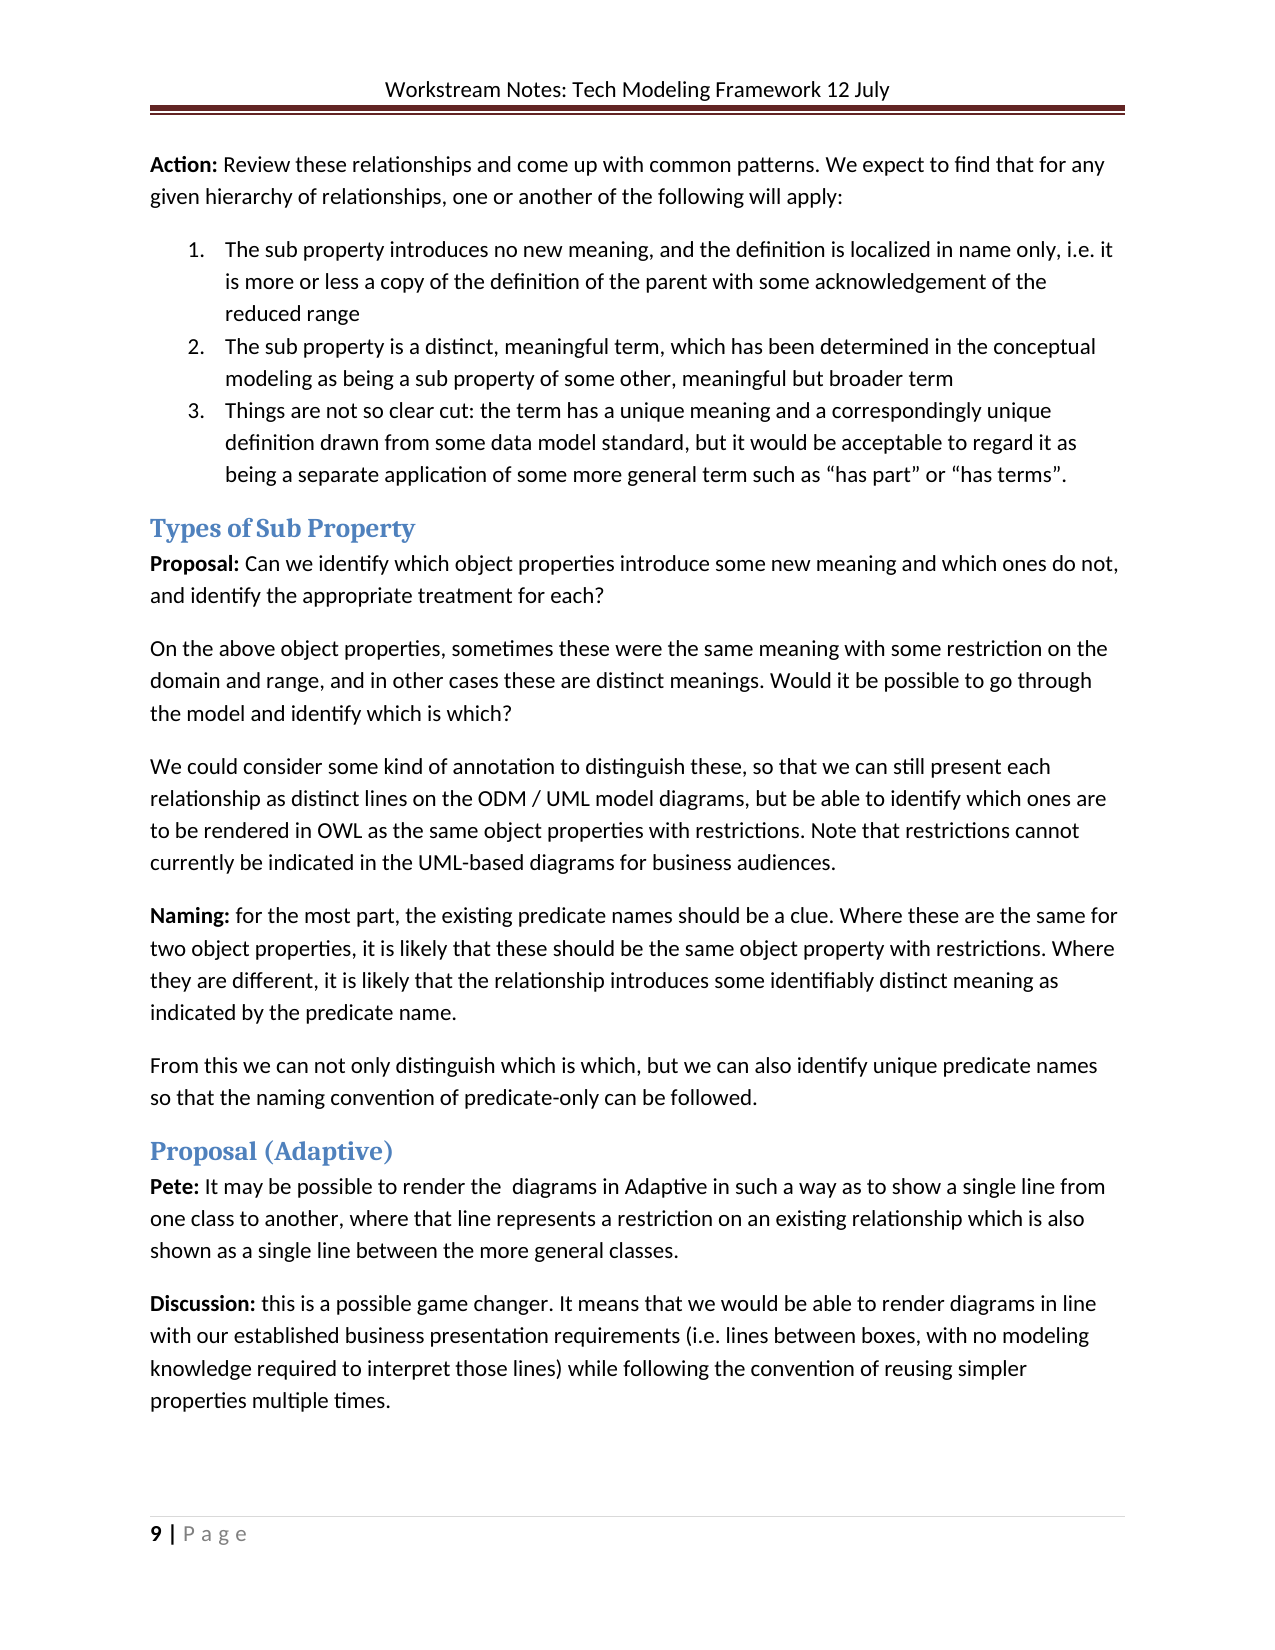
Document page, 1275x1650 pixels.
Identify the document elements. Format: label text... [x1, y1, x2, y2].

list The sub property is a distinct, meaningful term, which has been determined in the conceptual modeling as being a sub property of some other, meaningful but broader term [187, 332, 1125, 392]
text Pete: It may be possible to render the diagrams in Adaptive in such a way as to show a single line from one class to another, where that line represents a restriction on an existing relationship which is also shown as a single line between the more general classes. [150, 1172, 1125, 1264]
text From this we can not only distinguish which is which, but we can also identify unique predicate names so that the naming convention of predicate-only can be followed. [150, 1051, 1125, 1111]
text Naming: for the most part, the existing predicate names should be a clue. Where these are the same for two object properties, it is likely that these should be the same object property with restrictions. Where they are different, it is likely that the relationship introduces some identifiably distinct meaning as indicated by the predicate name. [150, 901, 1125, 1026]
text We could consider some kind of annotation to distinguish these, so that we can still present each relationship as distinct lines on the ODM / UML model diagrams, but be able to identify which ones are to be rendered in OWL as the same object properties with restrictions. Note that restrictions cannot currently be indicated in the UML-based diagrams for business audiences. [150, 752, 1125, 876]
text Proposal: Can we identify which object properties introduce some new meaning and which ones do not, and identify the appropriate treatment for each? [150, 549, 1125, 609]
subtitle Proposal (Adaptive) [150, 1136, 1125, 1167]
text Discussion: this is a possible game changer. It means that we would be able to render diagrams in line with our established business presentation requirements (i.e. lines between boxes, with no modeling knowledge required to interpret those lines) while following the convention of reusing simpler properties multiple times. [150, 1289, 1125, 1414]
list The sub property introduces no new meaning, and the definition is localized in name only, i.e. it is more or less a copy of the definition of the parent with some acknowledgement of the reduced range [187, 235, 1125, 328]
list Things are not so clear cut: the term has a unique meaning and a correspondingly unique definition drawn from some data model standard, but it would be acceptable to regard it as being a separate application of some more general term such as “has part” or “has terms”. [187, 396, 1125, 488]
subtitle Types of Sub Property [150, 513, 1125, 545]
text On the above object properties, sometimes these were the same meaning with some restriction on the domain and range, and in other cases these are distinct meanings. Would it be possible to go through the model and identify which is which? [150, 634, 1125, 727]
text Action: Review these relationships and come up with common patterns. We expect to find that for any given hierarchy of relationships, one or another of the following will apply: [150, 150, 1125, 210]
